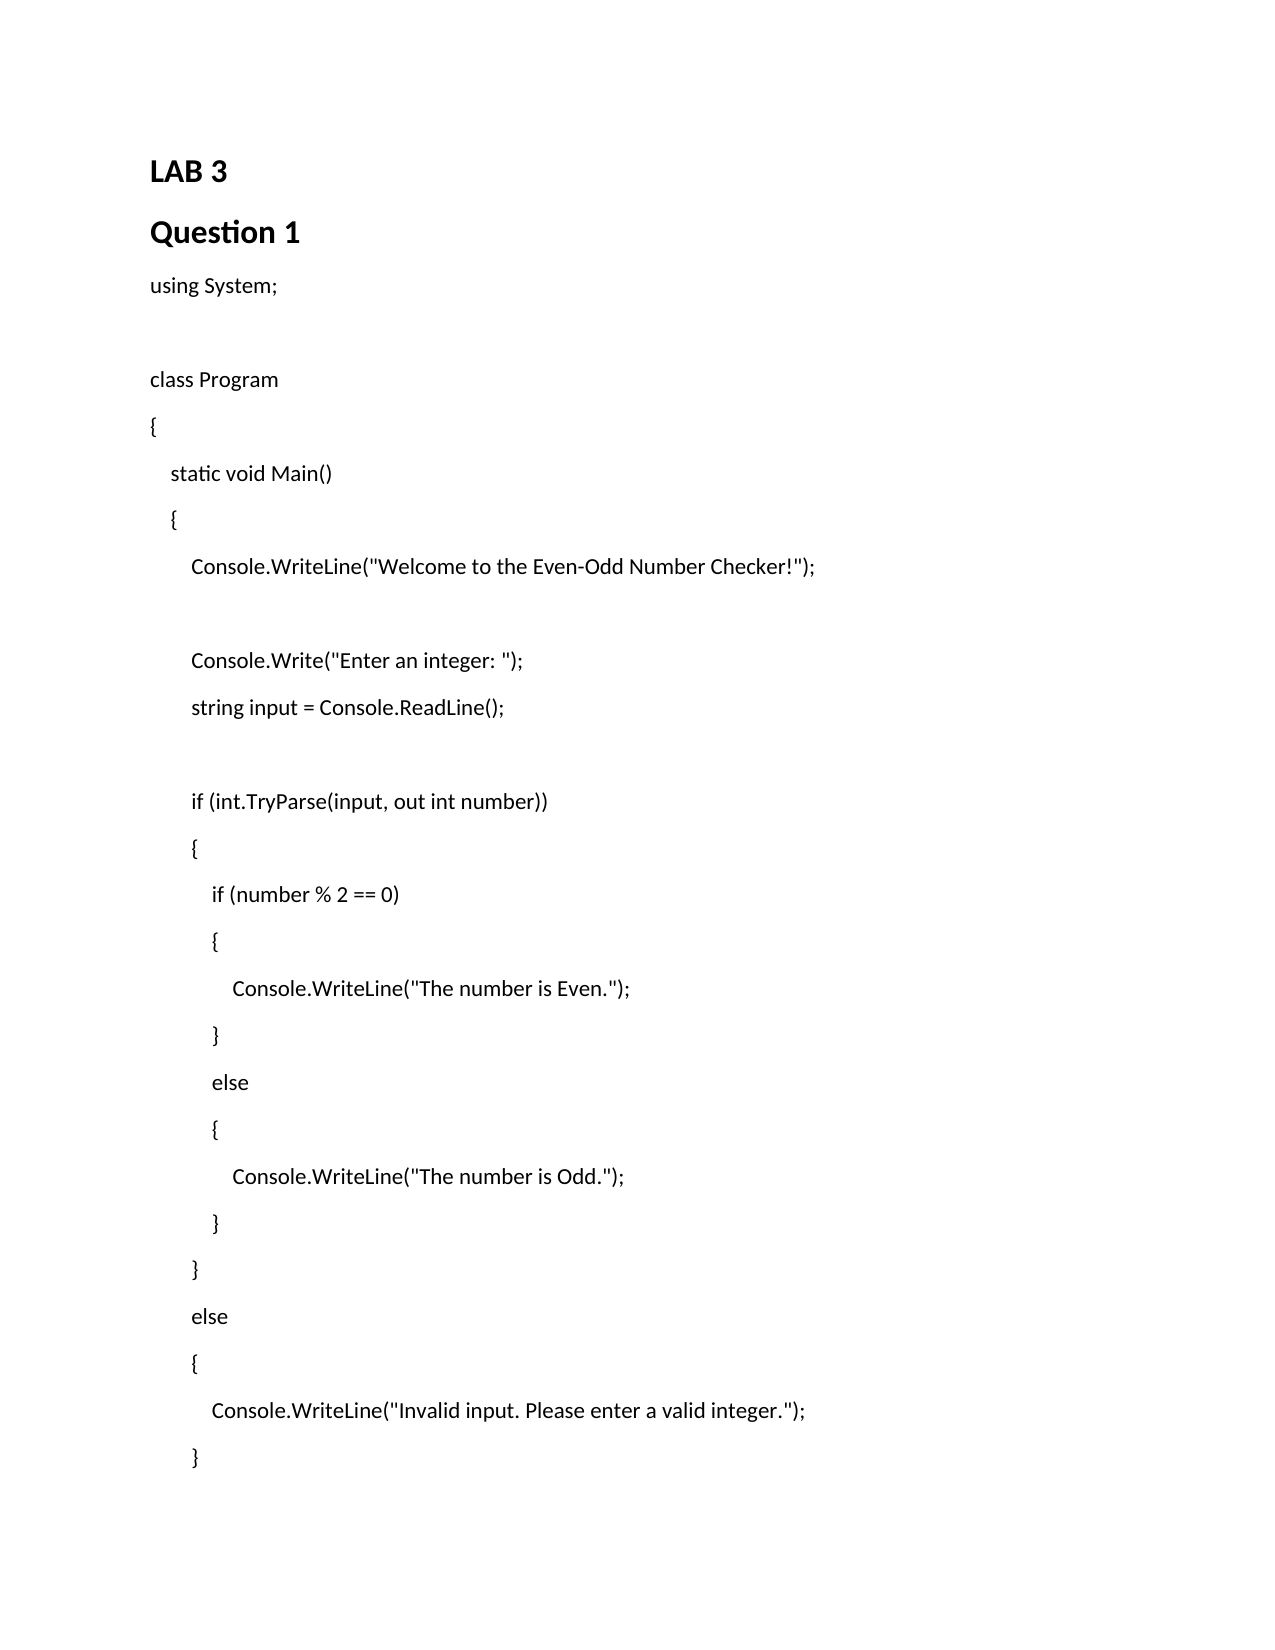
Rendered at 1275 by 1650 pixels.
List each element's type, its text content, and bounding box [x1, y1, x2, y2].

text { [150, 1115, 1125, 1143]
text Question 1 [150, 211, 1125, 251]
text } [150, 1021, 1125, 1049]
text using System; [150, 271, 1125, 299]
text { [150, 927, 1125, 956]
text Console.WriteLine("The number is Odd."); [150, 1162, 1125, 1190]
text { [150, 834, 1125, 862]
text else [150, 1068, 1125, 1096]
text else [150, 1302, 1125, 1331]
text } [150, 1443, 1125, 1471]
text Console.Write("Enter an integer: "); [150, 646, 1125, 674]
text { [150, 1349, 1125, 1377]
text Console.WriteLine("Welcome to the Even-Odd Number Checker!"); [150, 552, 1125, 581]
text { [150, 412, 1125, 440]
text if (number % 2 == 0) [150, 881, 1125, 909]
text LAB 3 [150, 150, 1125, 191]
text } [150, 1256, 1125, 1284]
text } [150, 1209, 1125, 1237]
text if (int.TryParse(input, out int number)) [150, 787, 1125, 815]
text { [150, 506, 1125, 534]
text class Program [150, 365, 1125, 393]
text string input = Console.ReadLine(); [150, 693, 1125, 721]
text Console.WriteLine("Invalid input. Please enter a valid integer."); [150, 1396, 1125, 1424]
text Console.WriteLine("The number is Even."); [150, 974, 1125, 1002]
text static void Main() [150, 459, 1125, 487]
